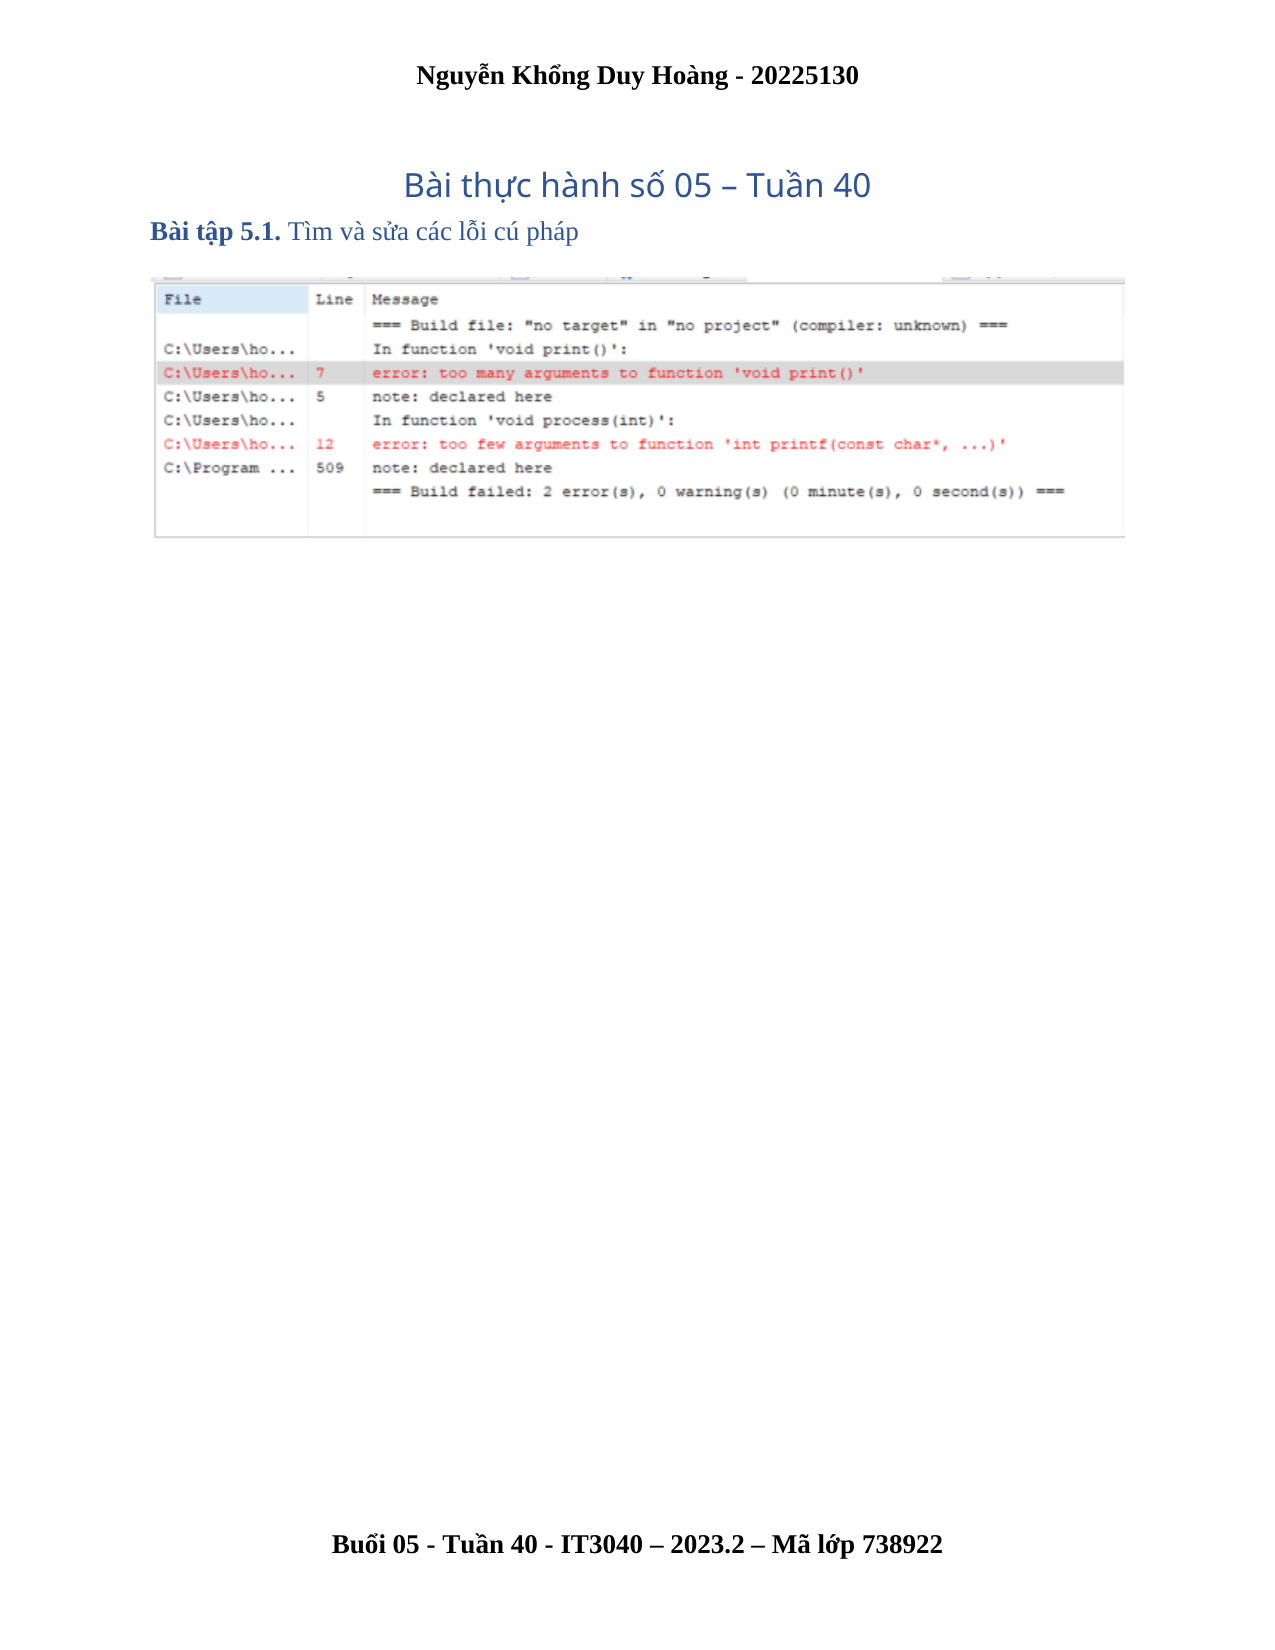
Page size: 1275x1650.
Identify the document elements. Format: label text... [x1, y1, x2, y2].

subtitle Bài tập 5.1. Tìm và sửa các lỗi cú pháp [150, 215, 1125, 246]
picture [150, 277, 1125, 541]
subtitle Bài thực hành số 05 – Tuần 40 [150, 162, 1125, 207]
